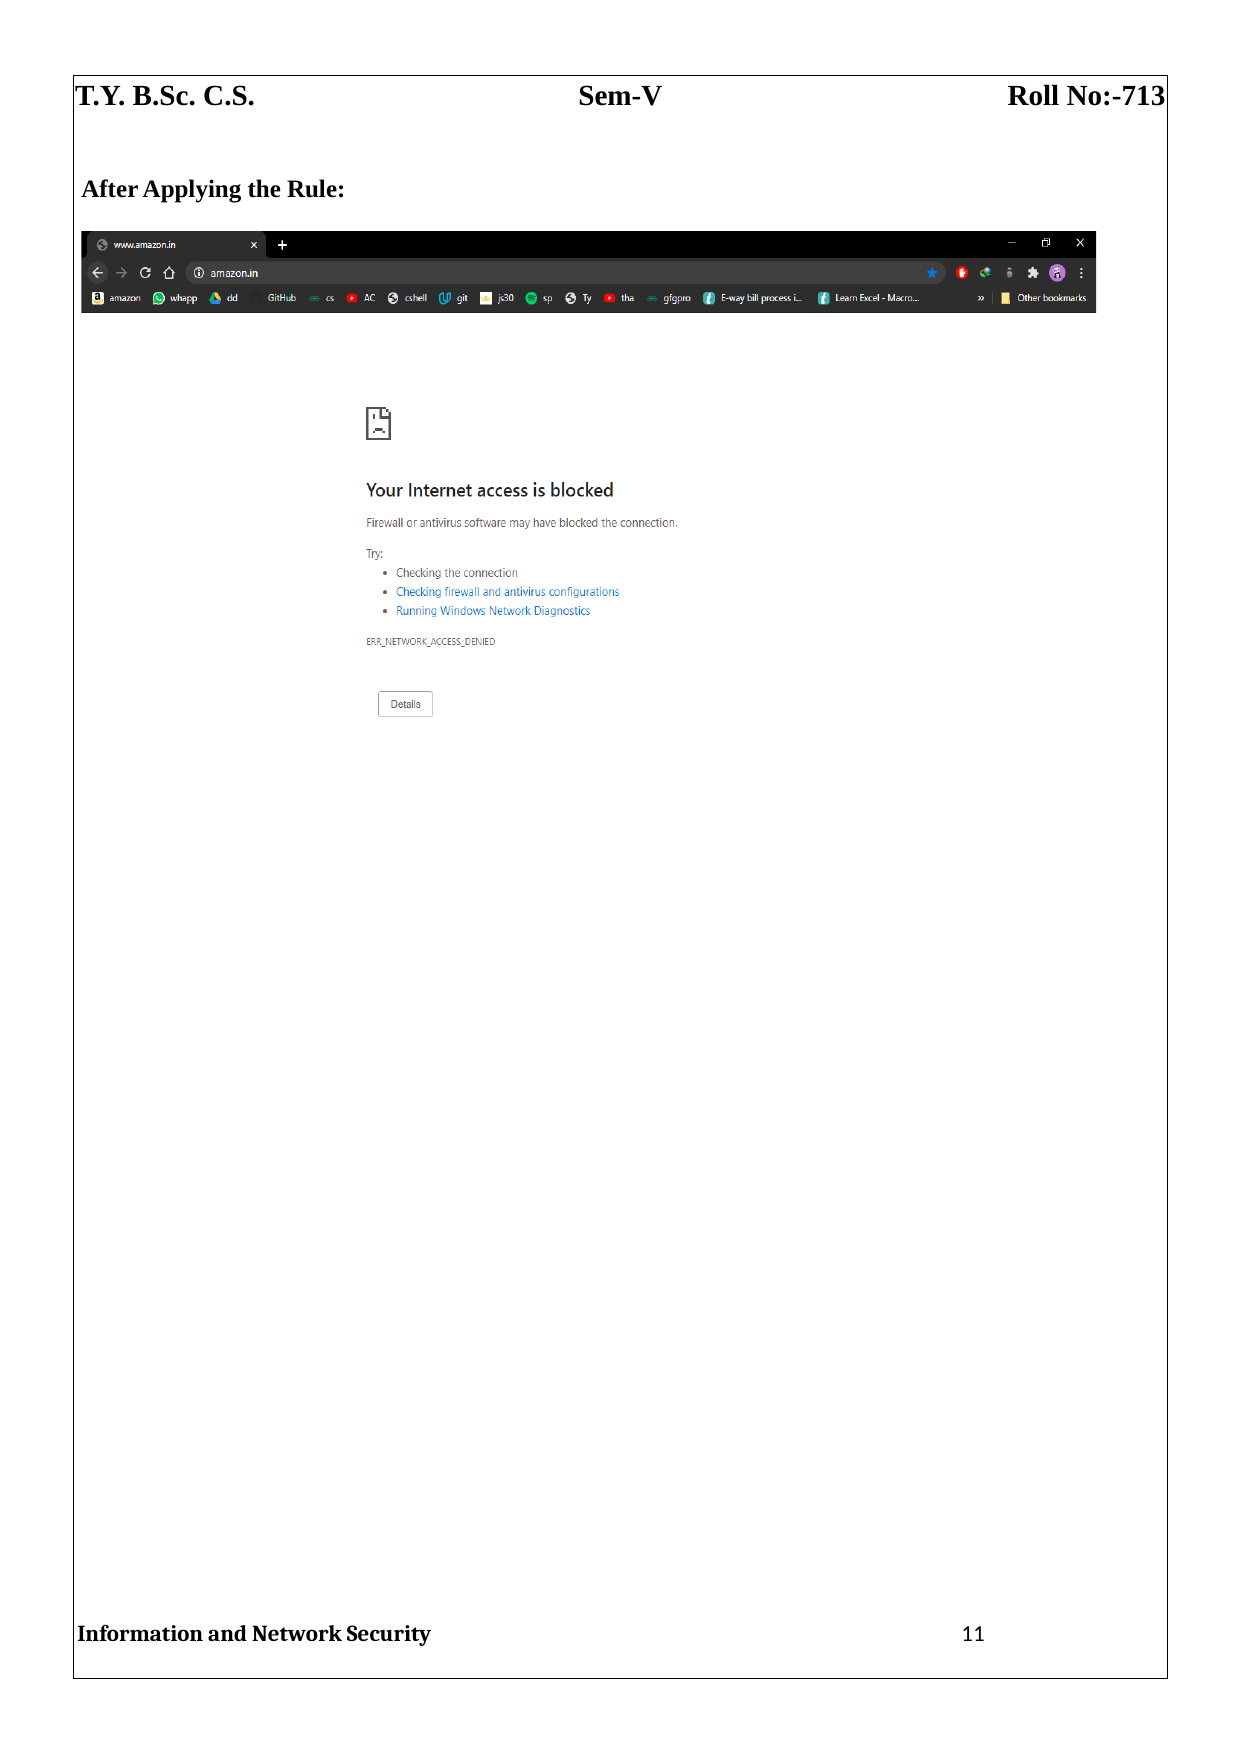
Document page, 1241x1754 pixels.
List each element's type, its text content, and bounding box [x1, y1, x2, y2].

text After Applying the Rule: [75, 174, 1165, 203]
picture [81, 231, 1097, 809]
